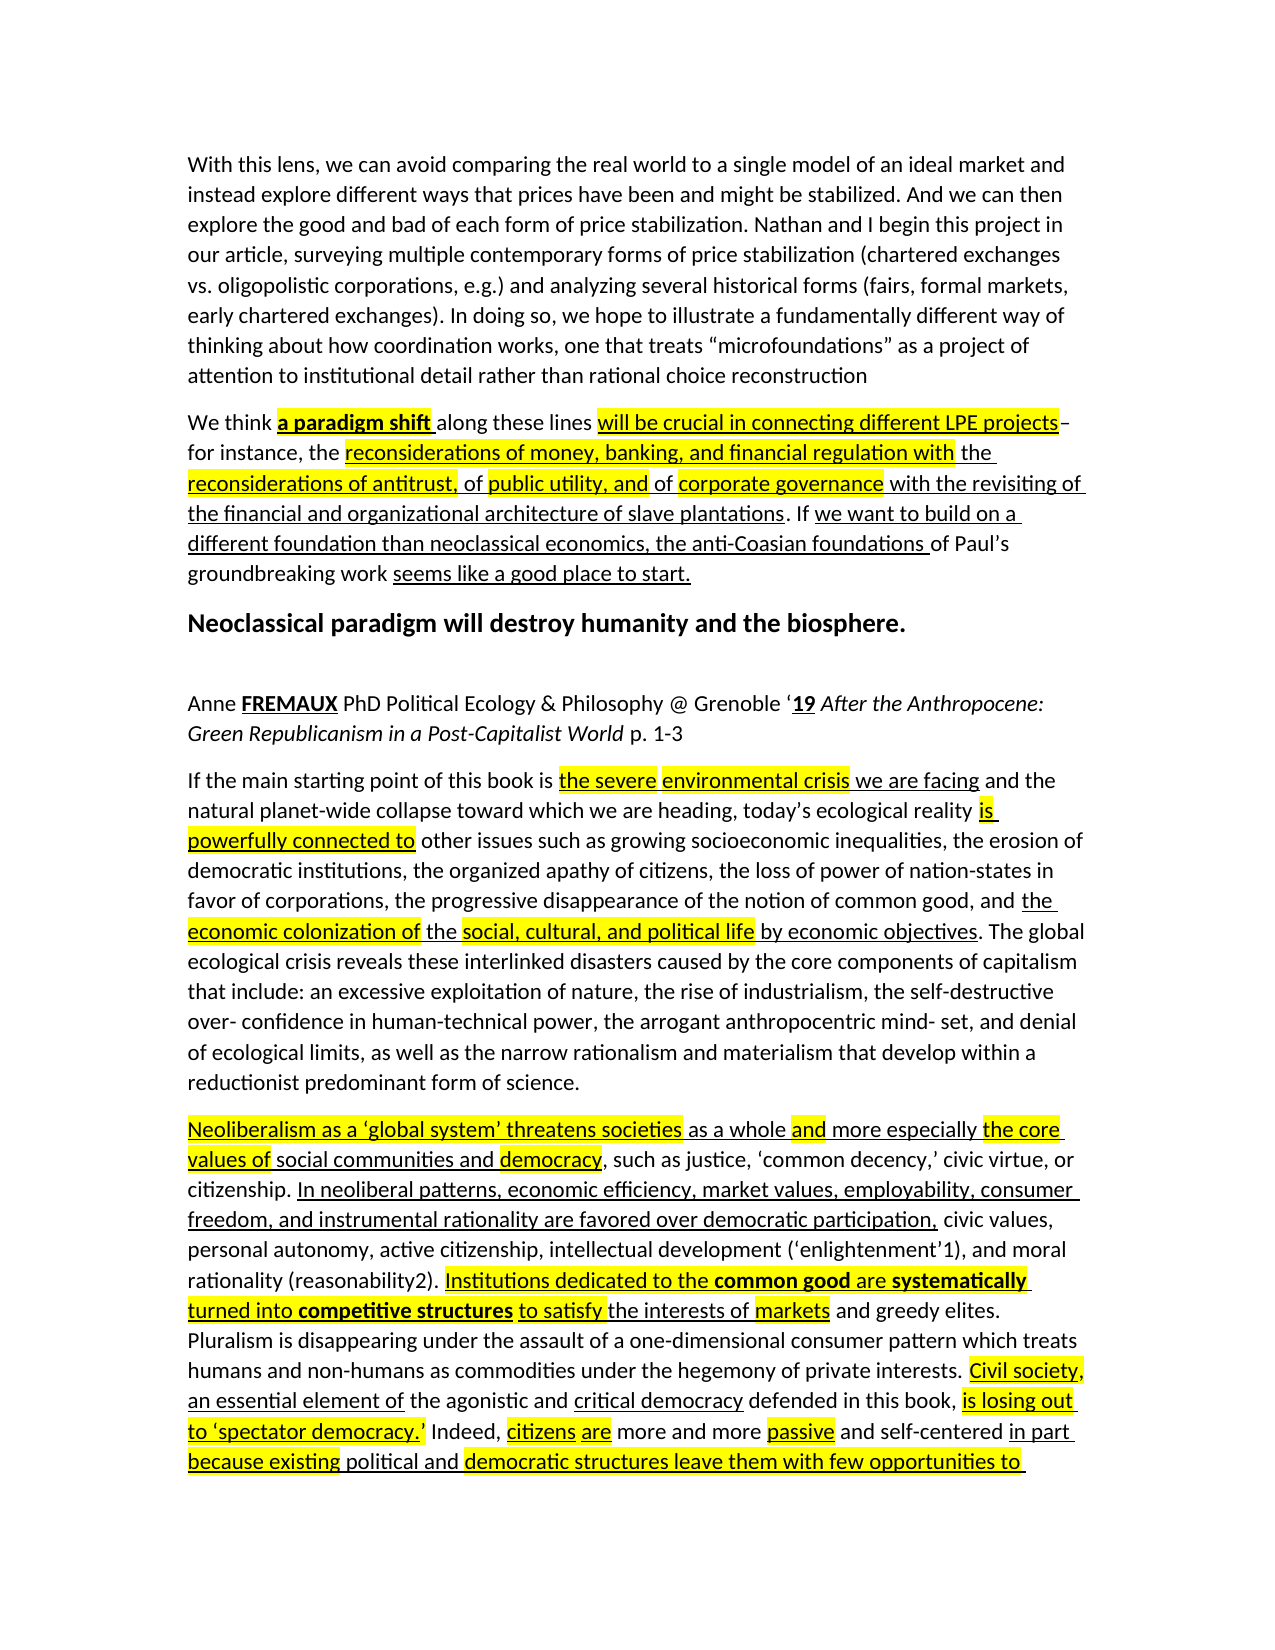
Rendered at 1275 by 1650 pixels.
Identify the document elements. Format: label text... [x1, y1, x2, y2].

text If the main starting point of this book is the severe environmental crisis we are facing and the natural planet-wide collapse toward which we are heading, today’s ecological reality is powerfully connected to other issues such as growing socioeconomic inequalities, the erosion of democratic institutions, the organized apathy of citizens, the loss of power of nation-states in favor of corporations, the progressive disappearance of the notion of common good, and the economic colonization of the social, cultural, and political life by economic objectives. The global ecological crisis reveals these interlinked disasters caused by the core components of capitalism that include: an excessive exploitation of nature, the rise of industrialism, the self-destructive over- confidence in human-technical power, the arrogant anthropocentric mind- set, and denial of ecological limits, as well as the narrow rationalism and materialism that develop within a reductionist predominant form of science. [187, 766, 1087, 1096]
text Anne FREMAUX PhD Political Ecology & Philosophy @ Grenoble ‘19 After the Anthropocene: Green Republicanism in a Post-Capitalist World p. 1-3 [187, 689, 1087, 747]
text With this lens, we can avoid comparing the real world to a single model of an ideal market and instead explore different ways that prices have been and might be stabilized. And we can then explore the good and bad of each form of price stabilization. Nathan and I begin this project in our article, surveying multiple contemporary forms of price stabilization (chartered exchanges vs. oligopolistic corporations, e.g.) and analyzing several historical forms (fairs, formal markets, early chartered exchanges). In doing so, we hope to illustrate a fundamentally different way of thinking about how coordination works, one that treats “microfoundations” as a project of attention to institutional detail rather than rational choice reconstruction [187, 150, 1087, 389]
text We think a paradigm shift along these lines will be crucial in connecting different LPE projects–for instance, the reconsiderations of money, banking, and financial regulation with the reconsiderations of antitrust, of public utility, and of corporate governance with the revisiting of the financial and organizational architecture of slave plantations. If we want to build on a different foundation than neoclassical economics, the anti-Coasian foundations of Paul’s groundbreaking work seems like a good place to start. [187, 408, 1087, 587]
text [187, 1115, 1087, 1475]
subtitle Neoclassical paradigm will destroy humanity and the biosphere. [187, 606, 1087, 639]
